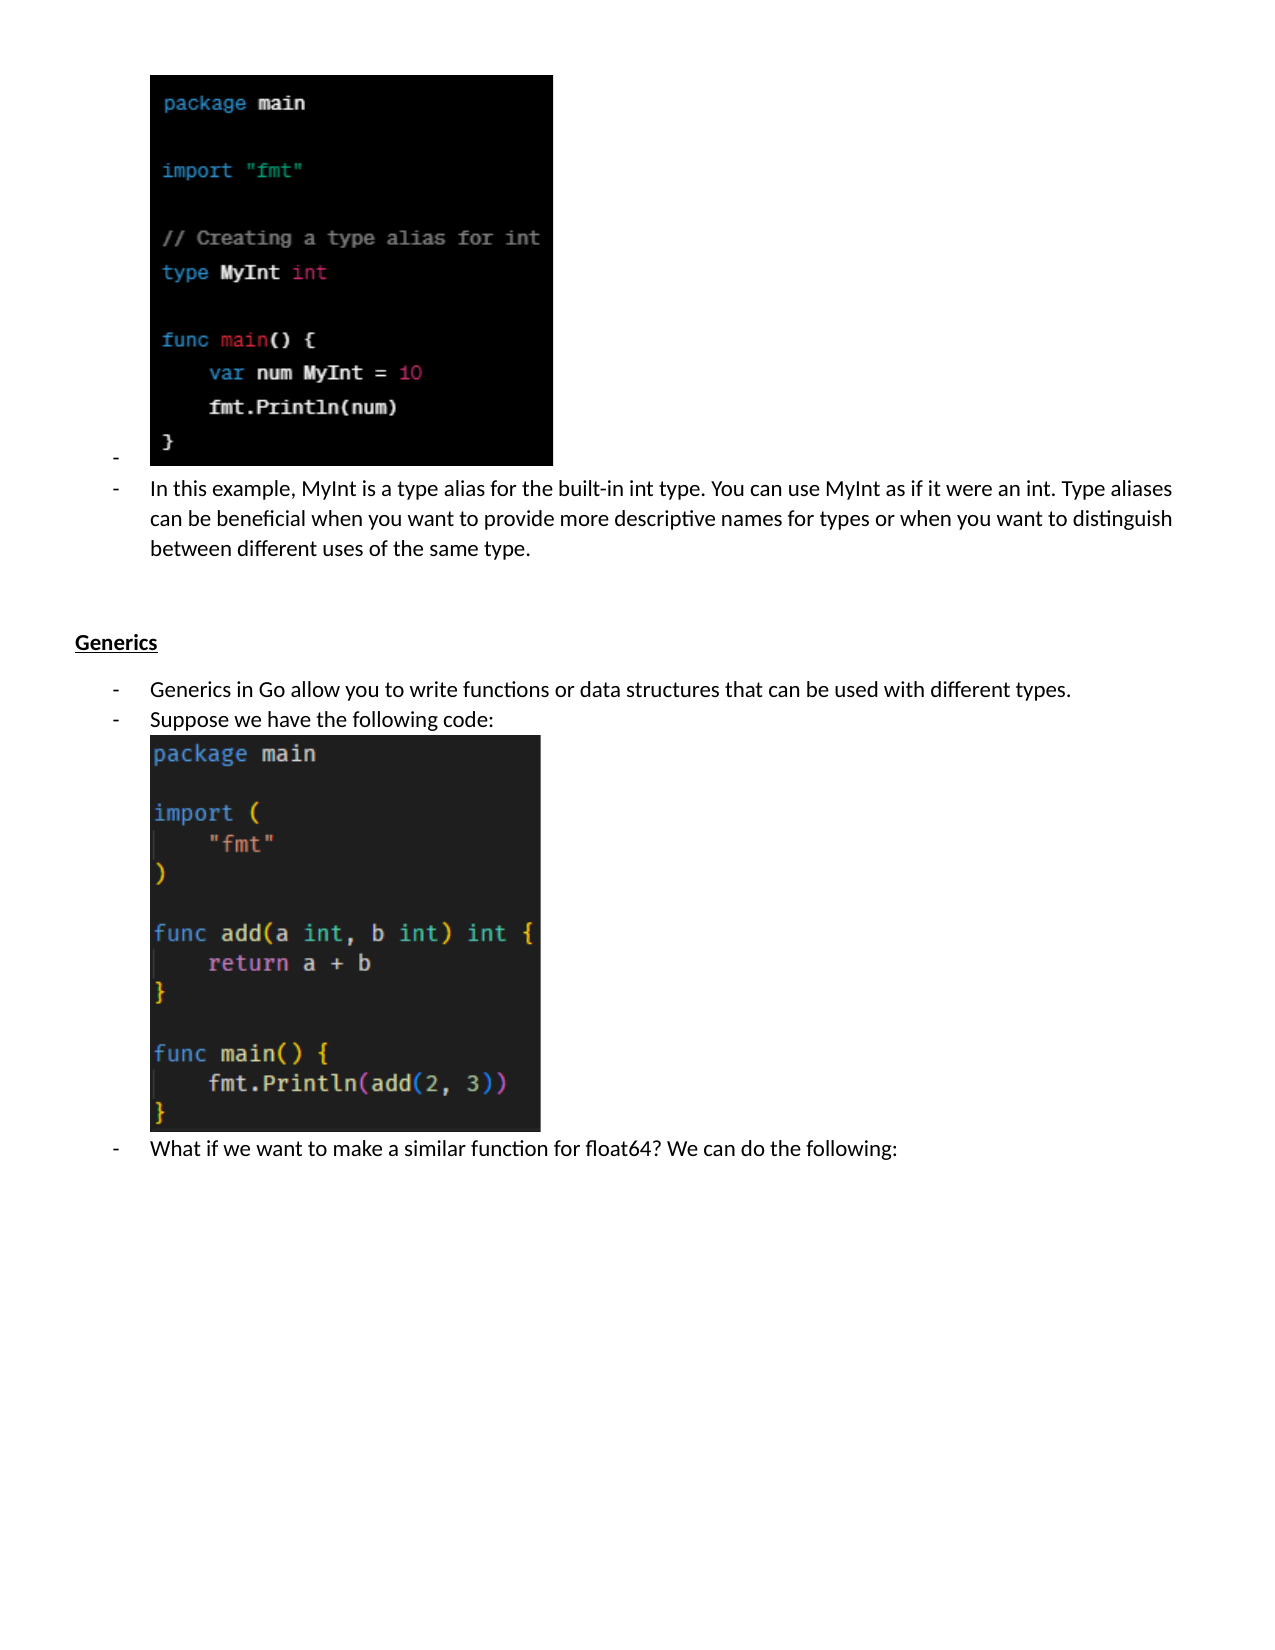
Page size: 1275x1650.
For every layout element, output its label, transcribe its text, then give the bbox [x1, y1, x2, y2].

list In this example, MyInt is a type alias for the built-in int type. You can use MyInt as if it were an int. Type aliases can be beneficial when you want to provide more descriptive names for types or when you want to distinguish between different uses of the same type. [112, 474, 1200, 562]
picture [150, 735, 541, 1132]
list Generics in Go allow you to write functions or data structures that can be used with different types. [112, 675, 1200, 703]
picture [150, 75, 554, 466]
text Generics [75, 628, 1200, 656]
list What if we want to make a similar function for float64? We can do the following: [112, 1134, 1200, 1162]
